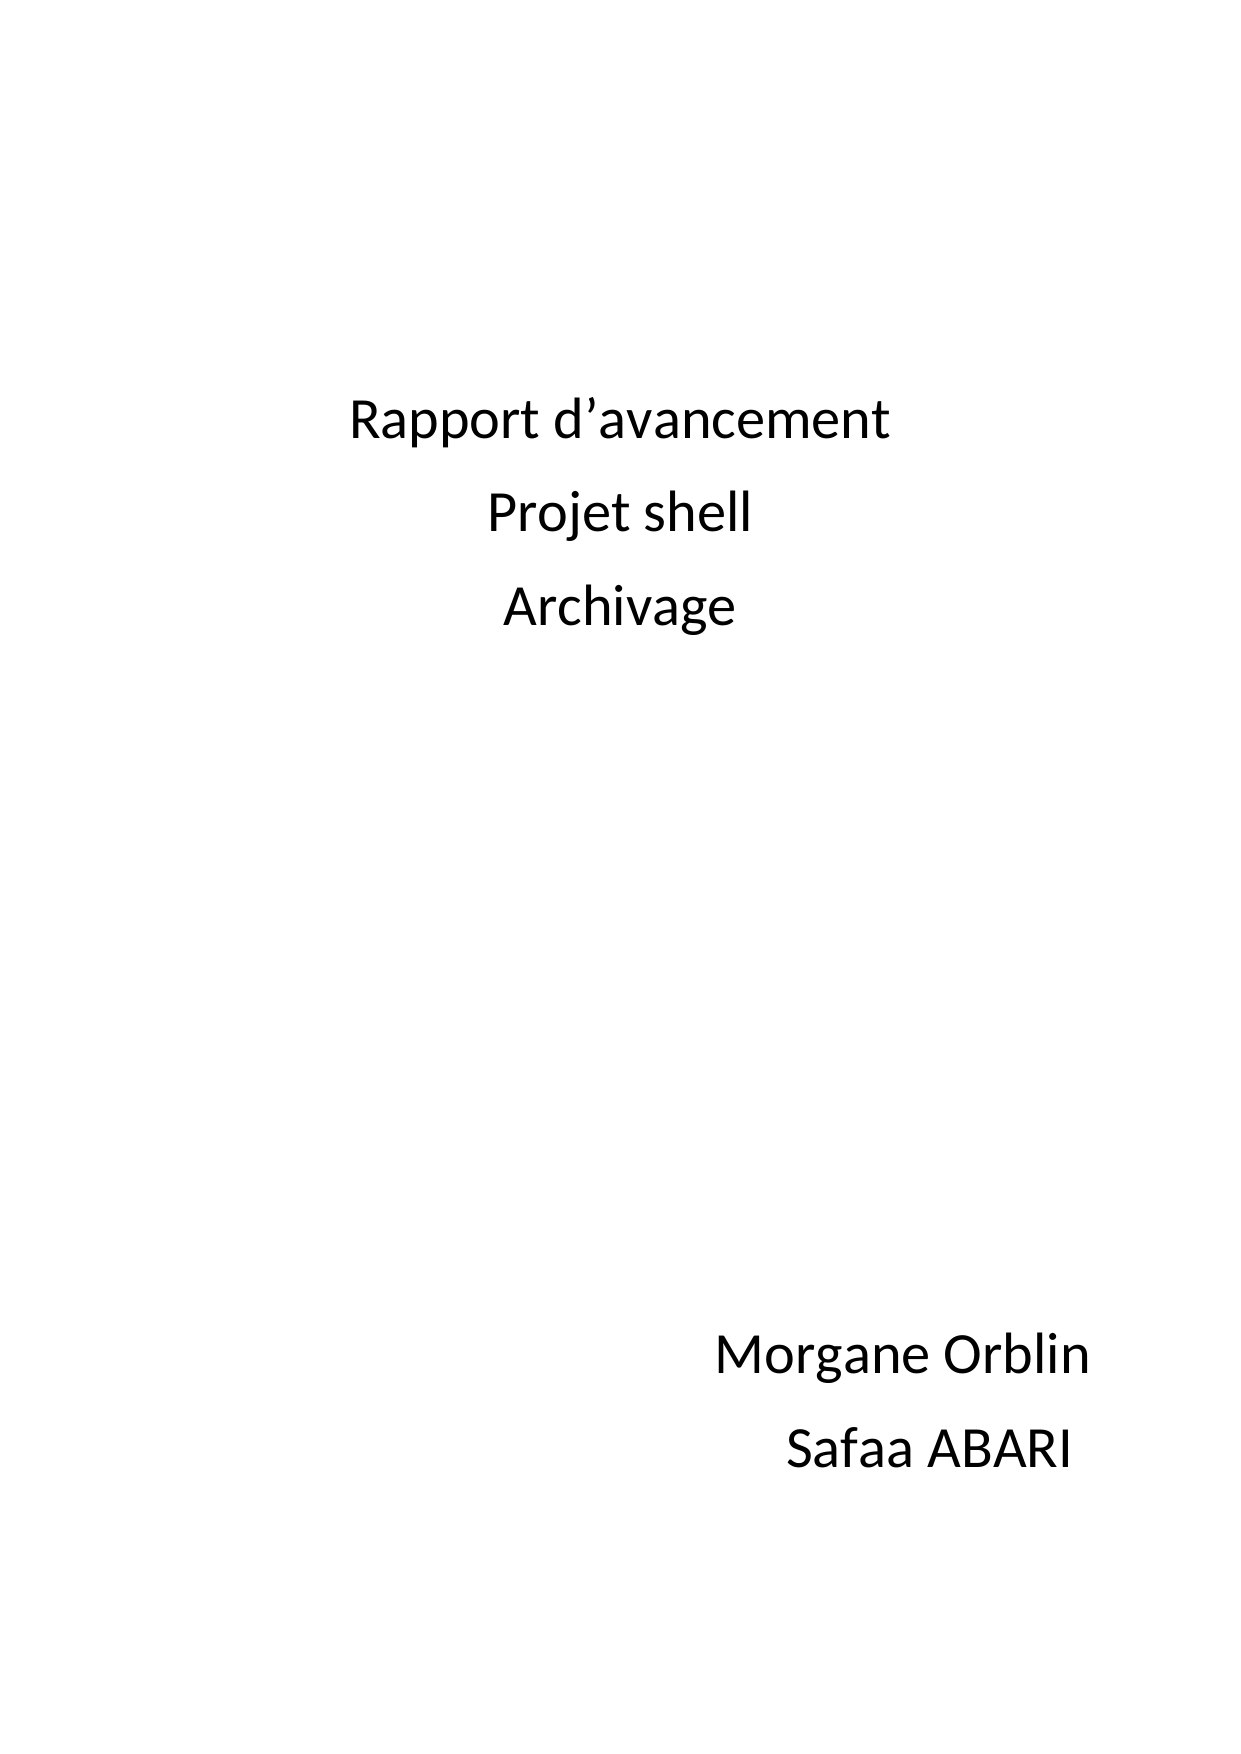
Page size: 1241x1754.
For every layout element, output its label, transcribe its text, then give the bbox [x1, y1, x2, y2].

text Archivage [148, 569, 1093, 640]
text Morgane Orblin [148, 1317, 1093, 1388]
text Projet shell [148, 475, 1093, 546]
text Safaa ABARI [148, 1411, 1093, 1482]
text Rapport d’avancement [148, 382, 1093, 453]
